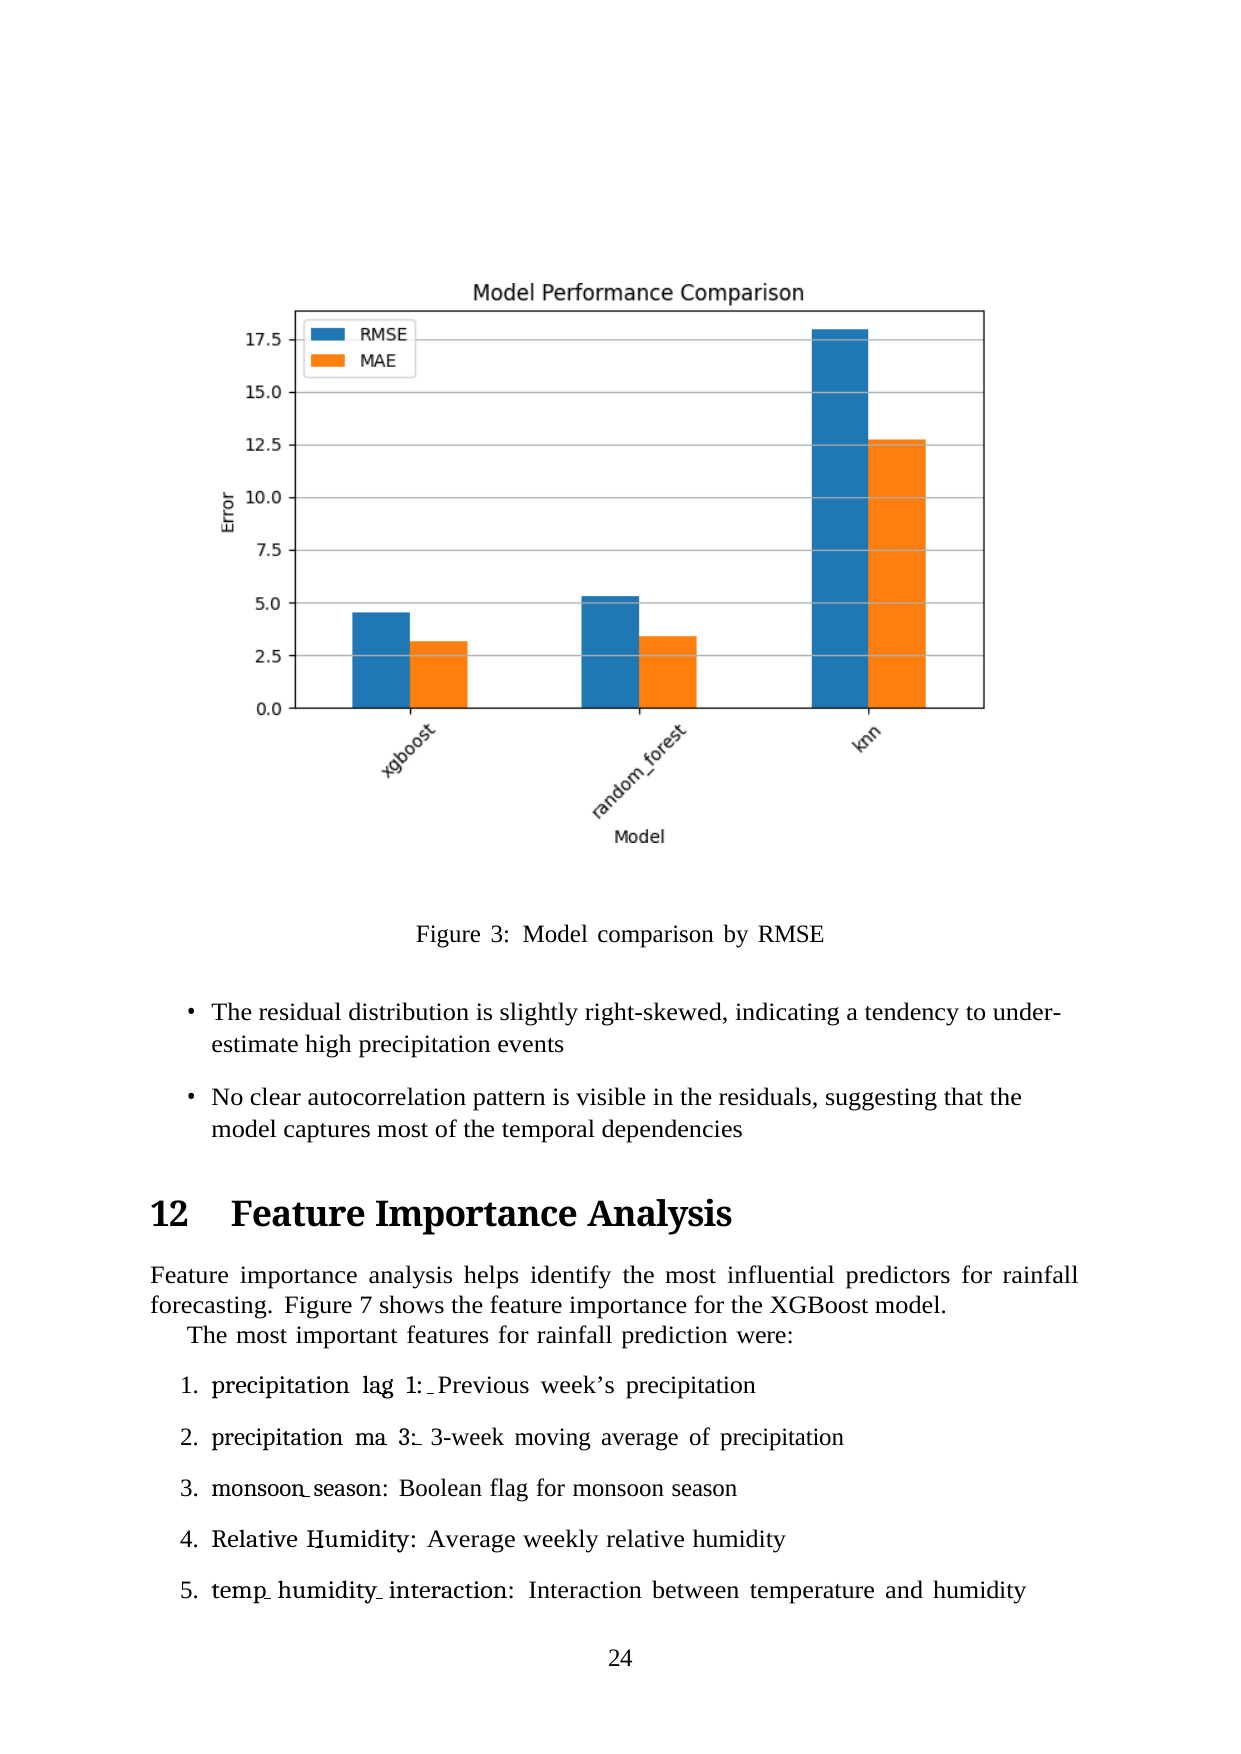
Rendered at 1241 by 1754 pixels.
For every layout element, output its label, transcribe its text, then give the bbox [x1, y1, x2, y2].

list The residual distribution is slightly right-skewed, indicating a tendency to under- estimate high precipitation events [186, 994, 1091, 1058]
list monsoon season: Boolean flag for monsoon season [180, 1473, 1226, 1502]
list Relative Humidity: Average weekly relative humidity [180, 1524, 1226, 1553]
subtitle Feature Importance Analysis [150, 1188, 1226, 1236]
text Feature importance analysis helps identify the most influential predictors for rainfall forecasting. Figure 7 shows the feature importance for the XGBoost model. [150, 1260, 1094, 1319]
picture [221, 283, 986, 843]
list precipitation ma 3: 3-week moving average of precipitation [180, 1422, 1226, 1451]
text Figure 3: Model comparison by RMSE [332, 919, 909, 948]
list temp humidity interaction: Interaction between temperature and humidity [180, 1575, 1226, 1604]
text The most important features for rainfall prediction were: [187, 1320, 1226, 1349]
list No clear autocorrelation pattern is visible in the residuals, suggesting that the model captures most of the temporal dependencies [186, 1079, 1091, 1143]
list precipitation lag 1: Previous week’s precipitation [180, 1370, 1226, 1400]
